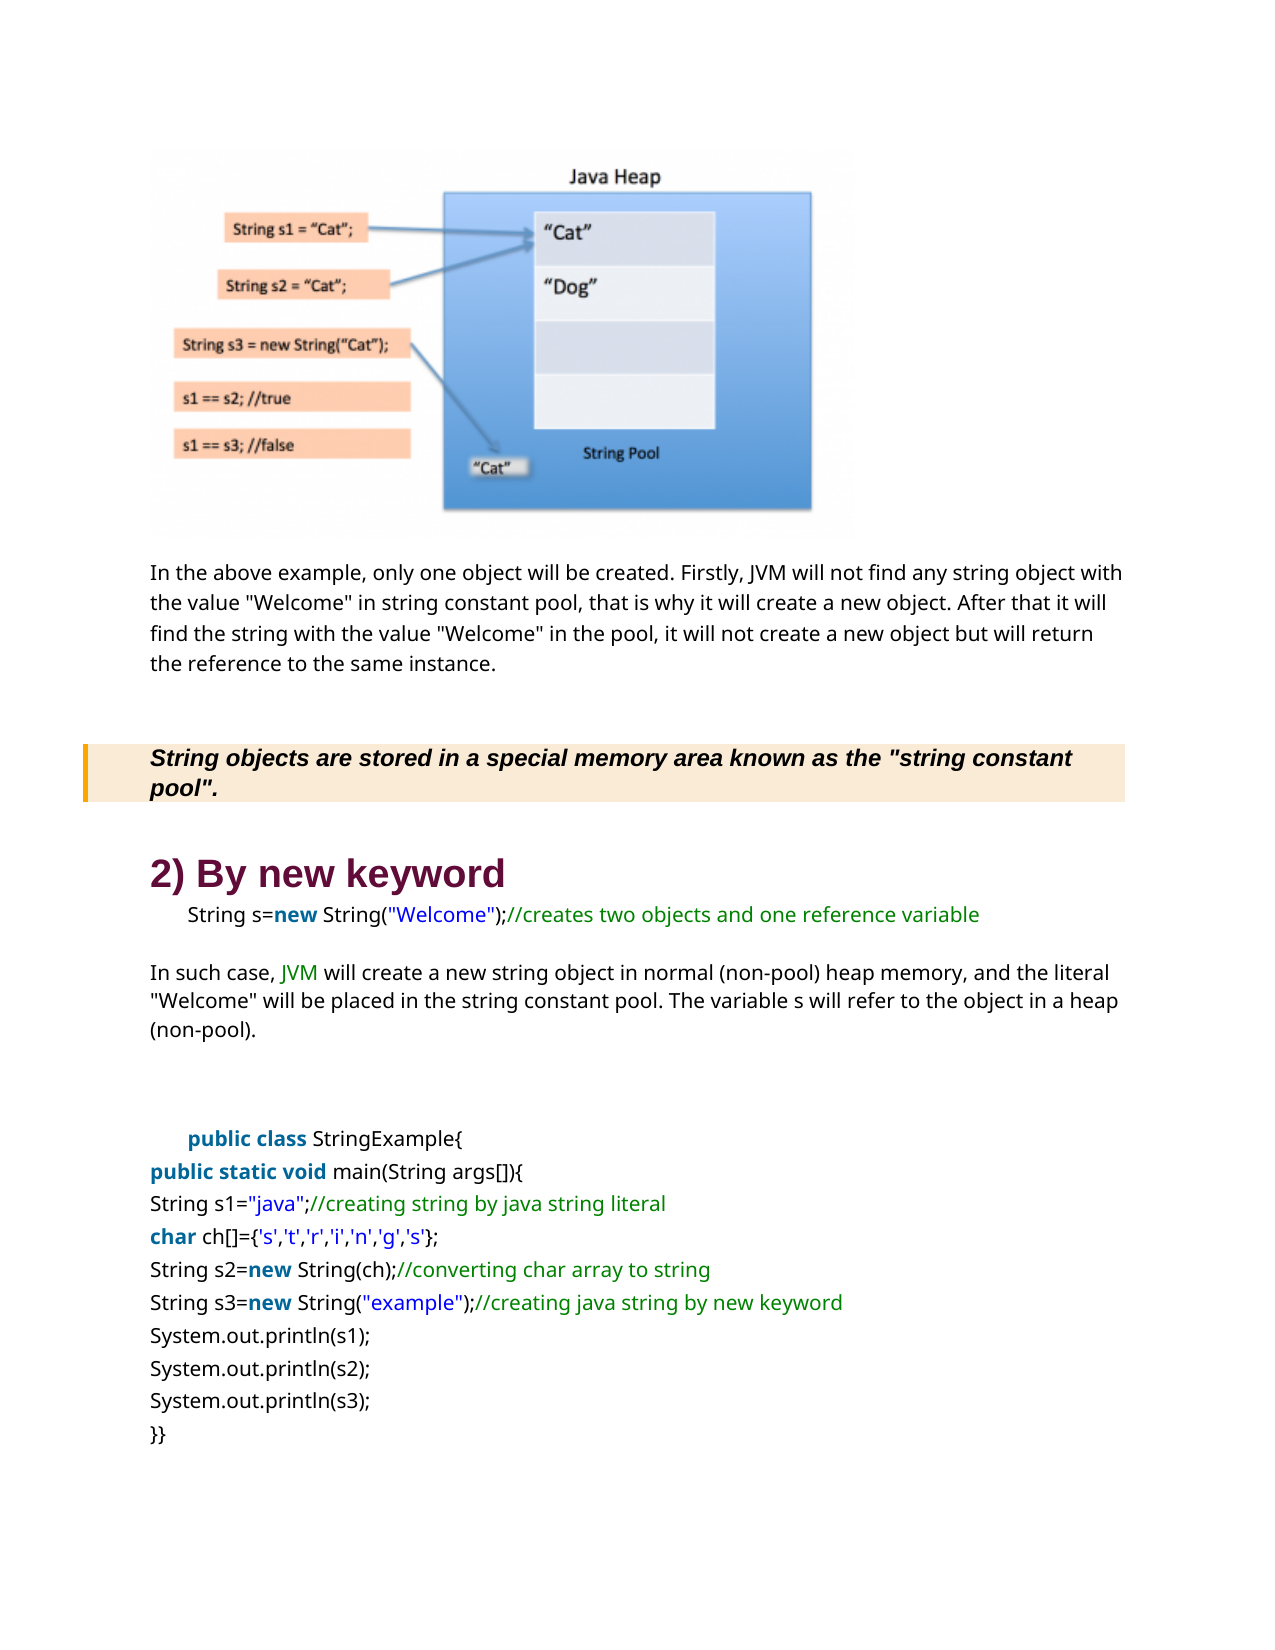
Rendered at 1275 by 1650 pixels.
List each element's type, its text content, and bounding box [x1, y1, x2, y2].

text In the above example, only one object will be created. Firstly, JVM will not find any string object with the value "Welcome" in string constant pool, that is why it will create a new object. After that it will find the string with the value "Welcome" in the pool, it will not create a new object but will return the reference to the same instance. [150, 558, 1125, 678]
text String s3=new String("example");//creating java string by new keyword [150, 1284, 1125, 1316]
subtitle 2) By new keyword [150, 851, 1125, 896]
text System.out.println(s1); [150, 1316, 1125, 1349]
picture [150, 150, 854, 539]
text }} [150, 1415, 1125, 1448]
text In such case, JVM will create a new string object in normal (non-pool) heap memory, and the literal "Welcome" will be placed in the string constant pool. The variable s will refer to the object in a heap (non-pool). [150, 958, 1125, 1043]
subtitle String objects are stored in a special memory area known as the "string constant pool". [88, 744, 1125, 802]
text System.out.println(s2); [150, 1349, 1125, 1382]
text String s1="java";//creating string by java string literal [150, 1185, 1125, 1218]
text System.out.println(s3); [150, 1382, 1125, 1415]
text String s=new String("Welcome");//creates two objects and one reference variable [187, 896, 1125, 929]
text char ch[]={'s','t','r','i','n','g','s'}; [150, 1218, 1125, 1251]
text String s2=new String(ch);//converting char array to string [150, 1251, 1125, 1284]
text public class StringExample{ [187, 1119, 1125, 1152]
text public static void main(String args[]){ [150, 1152, 1125, 1185]
